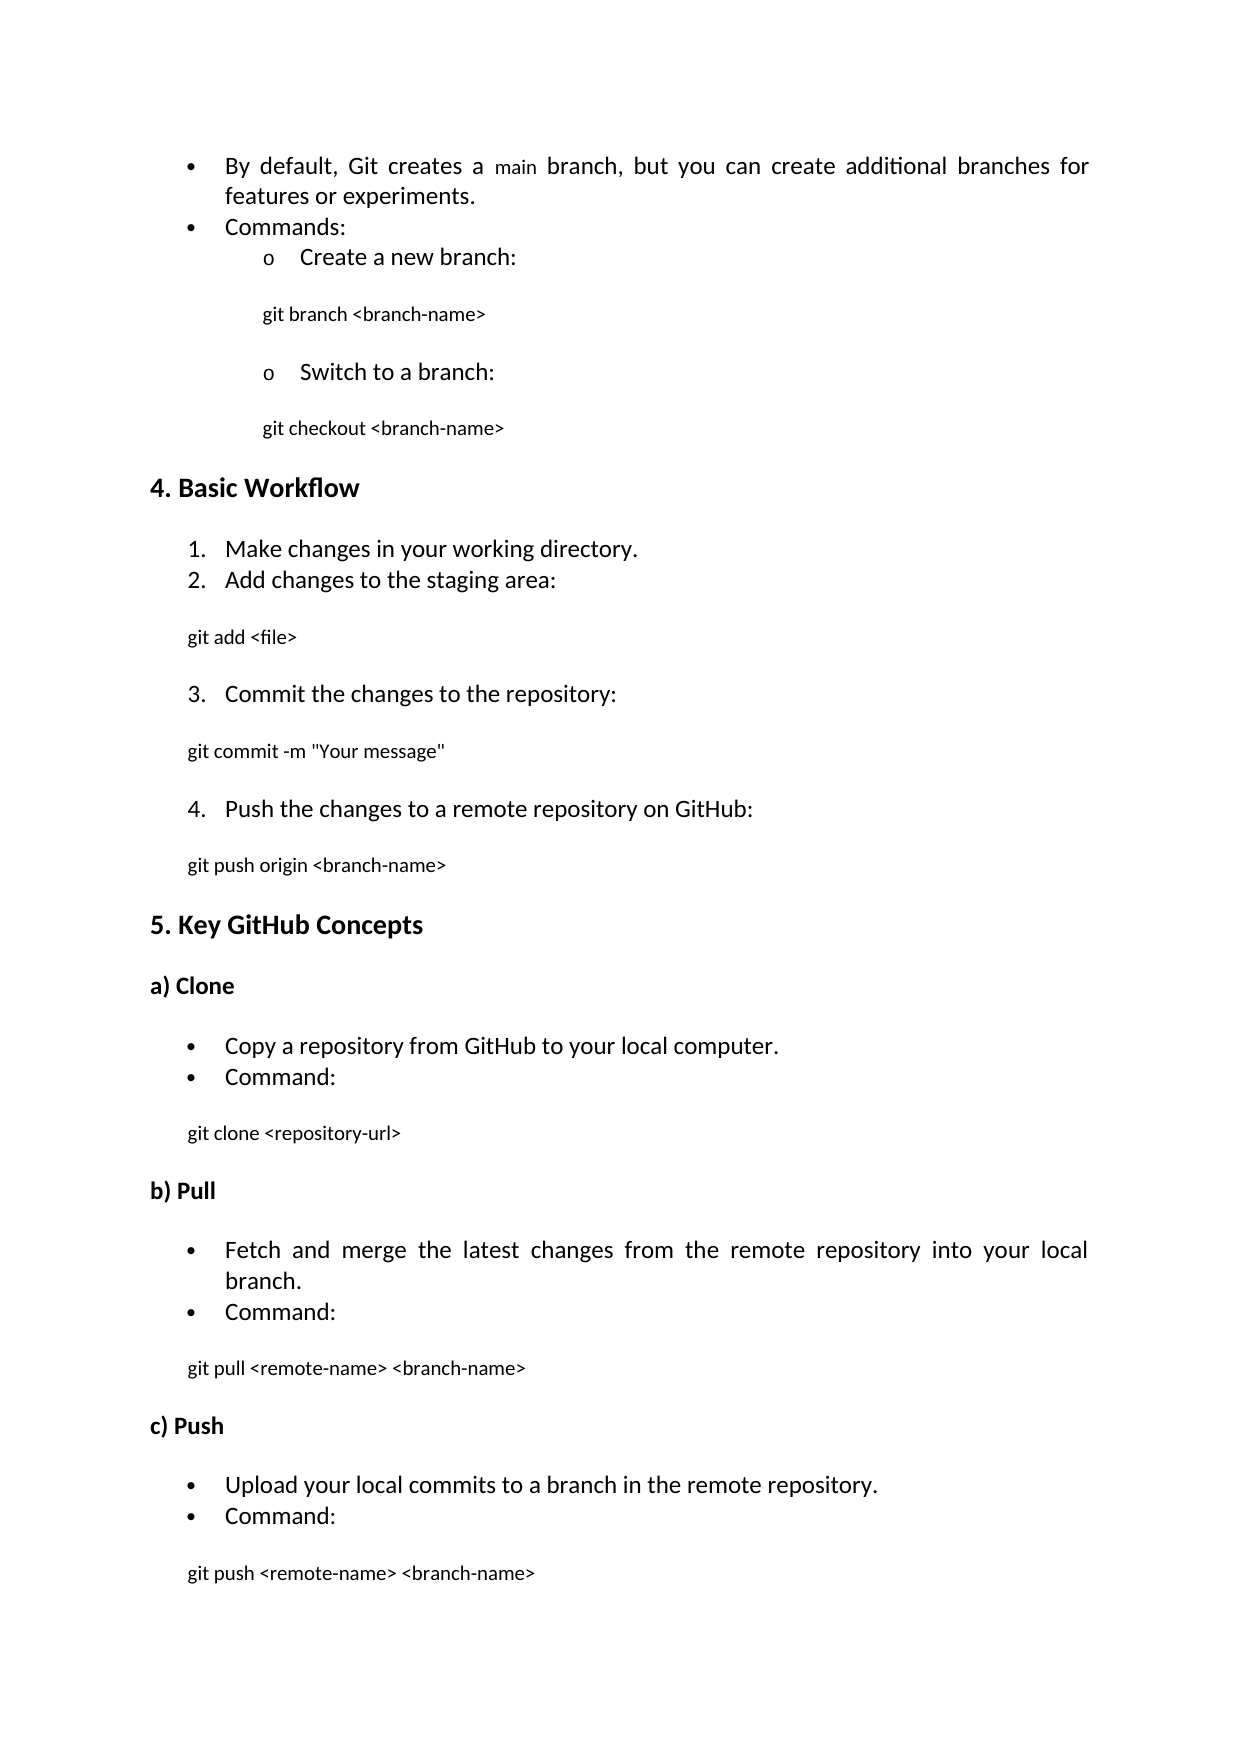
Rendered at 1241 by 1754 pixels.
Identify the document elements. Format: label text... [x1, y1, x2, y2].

text a) Clone [150, 971, 1090, 1001]
text git commit -m "Your message" [187, 738, 1090, 763]
list Make changes in your working directory. [187, 534, 1090, 564]
text git pull <remote-name> <branch-name> [187, 1355, 1090, 1381]
text 5. Key GitHub Concepts [150, 907, 1090, 941]
text c) Push [150, 1410, 1090, 1441]
list Switch to a branch: [262, 356, 1090, 386]
list Copy a repository from GitHub to your local computer. [187, 1030, 1090, 1061]
text git push <remote-name> <branch-name> [187, 1560, 1090, 1585]
list Command: [187, 1500, 1090, 1531]
text git clone <repository-url> [187, 1120, 1090, 1146]
text git add <file> [187, 624, 1090, 649]
list Command: [187, 1296, 1090, 1326]
text git checkout <branch-name> [262, 416, 1090, 441]
list Commit the changes to the repository: [187, 678, 1090, 709]
text git push origin <branch-name> [187, 852, 1090, 878]
list Command: [187, 1061, 1090, 1091]
list Add changes to the staging area: [187, 564, 1090, 595]
list By default, Git creates a main branch, but you can create additional branches for features or experiments. [187, 150, 1090, 211]
list Push the changes to a remote repository on GitHub: [187, 793, 1090, 823]
text git branch <branch-name> [262, 301, 1090, 327]
list Commands: [187, 211, 1090, 242]
list Fetch and merge the latest changes from the remote repository into your local branch. [187, 1235, 1090, 1296]
text b) Pull [150, 1175, 1090, 1206]
list Create a new branch: [262, 242, 1090, 272]
list Upload your local commits to a branch in the remote repository. [187, 1470, 1090, 1500]
text 4. Basic Workflow [150, 470, 1090, 504]
